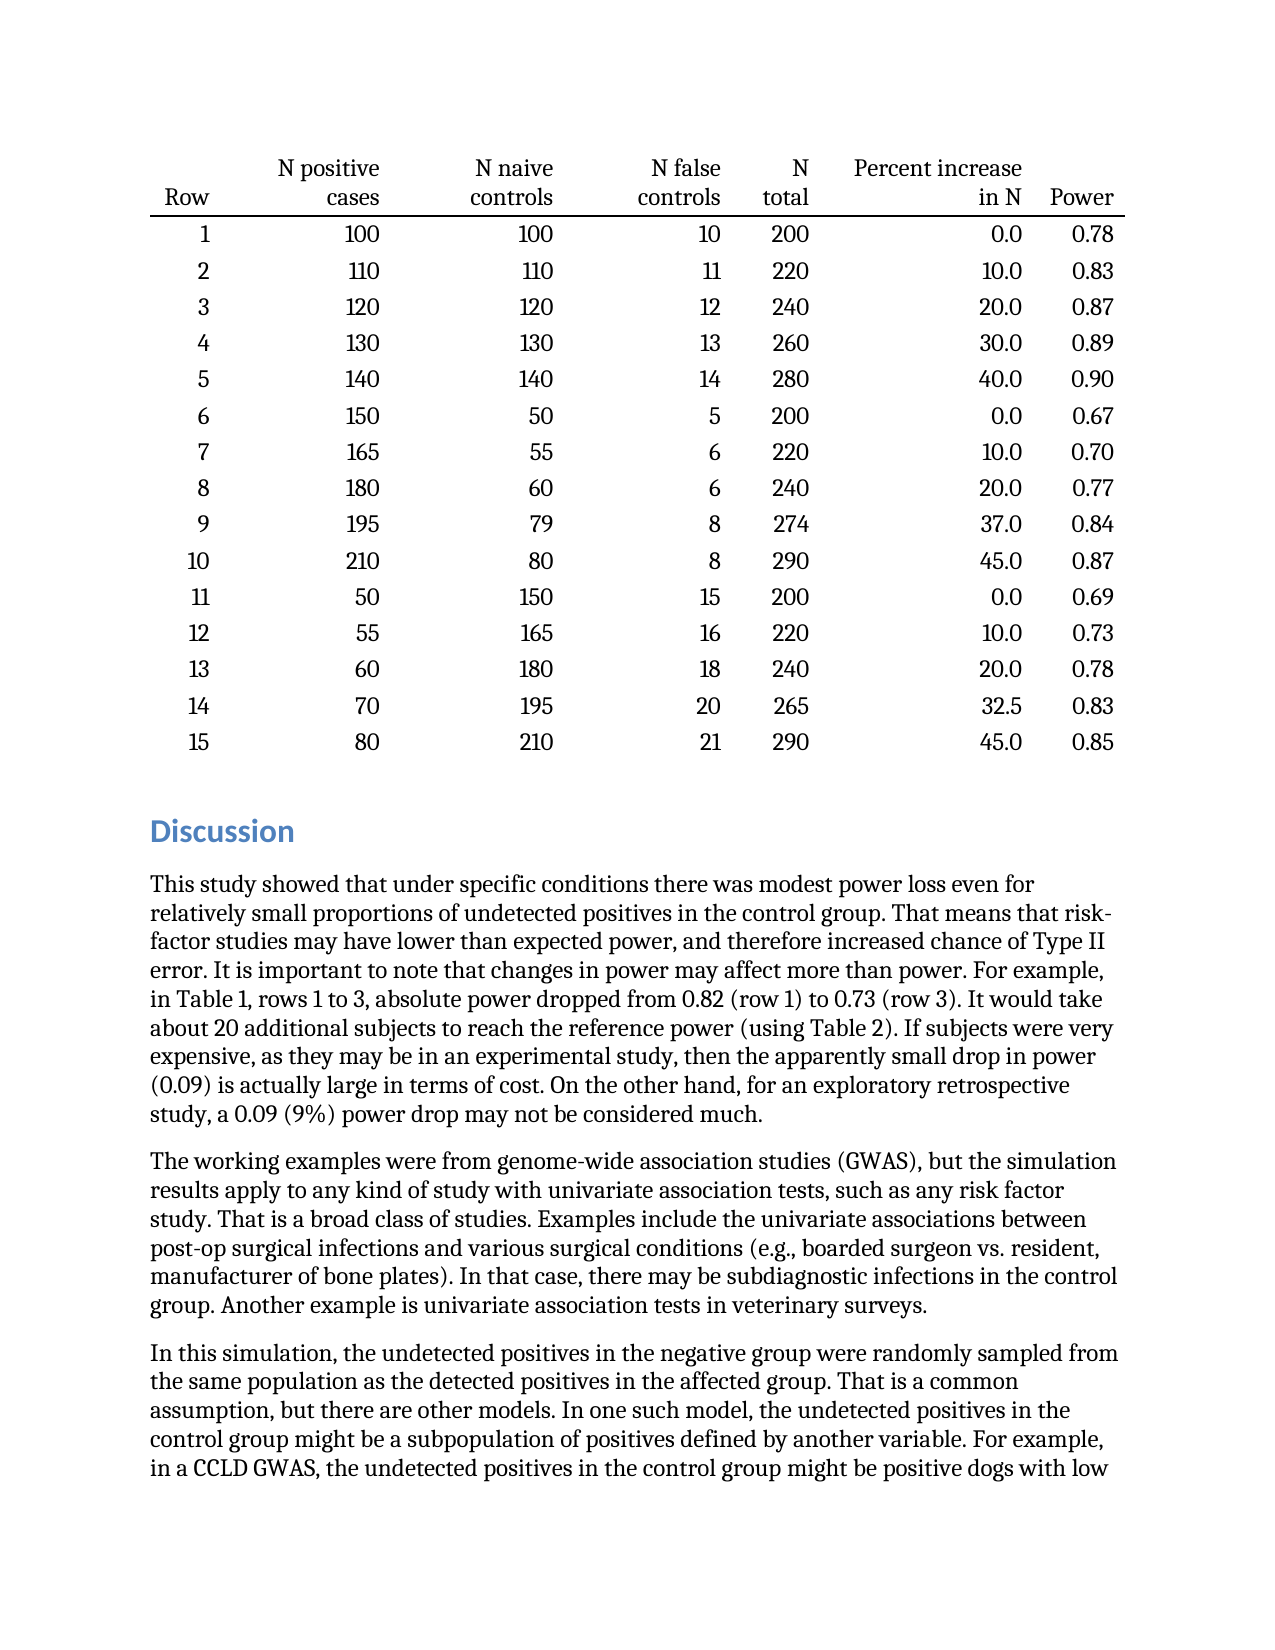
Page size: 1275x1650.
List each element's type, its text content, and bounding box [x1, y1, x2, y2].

table_cell 20 [564, 688, 732, 724]
table_cell 21 [564, 724, 732, 760]
table_cell 150 [391, 579, 564, 615]
table_cell 140 [391, 362, 564, 398]
table_cell 240 [732, 289, 820, 325]
table_cell 12 [564, 289, 732, 325]
table_cell 210 [391, 724, 564, 760]
table_cell 14 [150, 688, 221, 724]
table_cell 0.90 [1033, 362, 1125, 398]
table_cell 45.0 [820, 543, 1033, 579]
table_cell 0.83 [1033, 688, 1125, 724]
table_cell 10 [150, 543, 221, 579]
table_cell 10.0 [820, 253, 1033, 289]
text The working examples were from genome-wide association studies (GWAS), but the simulation results apply to any kind of study with univariate association tests, such as any risk factor study. That is a broad class of studies. Examples include the univariate associations between post-op surgical infections and various surgical conditions (e.g., boarded surgeon vs. resident, manufacturer of bone plates). In that case, there may be subdiagnostic infections in the control group. Another example is univariate association tests in veterinary surveys. [150, 1147, 1125, 1320]
table_cell 2 [150, 253, 221, 289]
table_cell 30.0 [820, 325, 1033, 362]
table_cell 0.77 [1033, 470, 1125, 507]
table_header Power [1033, 150, 1125, 215]
table_cell 50 [221, 579, 391, 615]
table_cell 4 [150, 325, 221, 362]
table_cell 100 [391, 217, 564, 253]
table_header N naive controls [391, 150, 564, 215]
subtitle Discussion [150, 810, 1125, 851]
table_header N positive cases [221, 150, 391, 215]
table_cell 210 [221, 543, 391, 579]
table_cell 45.0 [820, 724, 1033, 760]
table_cell 0.87 [1033, 543, 1125, 579]
table_cell 70 [221, 688, 391, 724]
text This study showed that under specific conditions there was modest power loss even for relatively small proportions of undetected positives in the control group. That means that risk-factor studies may have lower than expected power, and therefore increased chance of Type II error. It is important to note that changes in power may affect more than power. For example, in Table 1, rows 1 to 3, absolute power dropped from 0.82 (row 1) to 0.73 (row 3). It would take about 20 additional subjects to reach the reference power (using Table 2). If subjects were very expensive, as they may be in an experimental study, then the apparently small drop in power (0.09) is actually large in terms of cost. On the other hand, for an exploratory retrospective study, a 0.09 (9%) power drop may not be considered much. [150, 870, 1125, 1128]
table_cell 12 [150, 615, 221, 652]
table_cell 280 [732, 362, 820, 398]
table_cell 32.5 [820, 688, 1033, 724]
table_cell 6 [150, 398, 221, 434]
table_header N false controls [564, 150, 732, 215]
table_cell 130 [391, 325, 564, 362]
table_cell 290 [732, 724, 820, 760]
table_cell 240 [732, 652, 820, 688]
table_cell 16 [564, 615, 732, 652]
table_cell 80 [391, 543, 564, 579]
table_cell 1 [150, 217, 221, 253]
table_cell 10.0 [820, 615, 1033, 652]
table_cell 130 [221, 325, 391, 362]
table_cell 8 [150, 470, 221, 507]
table_cell 110 [221, 253, 391, 289]
table_cell 220 [732, 434, 820, 470]
table_cell 8 [564, 507, 732, 543]
table_cell 60 [221, 652, 391, 688]
table_cell 0.0 [820, 217, 1033, 253]
table_cell 180 [391, 652, 564, 688]
table_cell 80 [221, 724, 391, 760]
table_cell 14 [564, 362, 732, 398]
table_cell 260 [732, 325, 820, 362]
table_cell 20.0 [820, 289, 1033, 325]
table_cell 10.0 [820, 434, 1033, 470]
table_cell 220 [732, 615, 820, 652]
table_cell 0.0 [820, 398, 1033, 434]
table_cell 165 [221, 434, 391, 470]
table_cell 120 [391, 289, 564, 325]
table_cell 40.0 [820, 362, 1033, 398]
table_cell 18 [564, 652, 732, 688]
table_cell 0.67 [1033, 398, 1125, 434]
table_cell 5 [150, 362, 221, 398]
table_cell 15 [150, 724, 221, 760]
table_cell 150 [221, 398, 391, 434]
table_cell 240 [732, 470, 820, 507]
table_cell 37.0 [820, 507, 1033, 543]
table_cell 50 [391, 398, 564, 434]
table_cell 0.73 [1033, 615, 1125, 652]
table_cell 0.70 [1033, 434, 1125, 470]
table_cell 195 [391, 688, 564, 724]
table_cell 200 [732, 217, 820, 253]
table_cell 10 [564, 217, 732, 253]
table_cell 20.0 [820, 652, 1033, 688]
table_cell 15 [564, 579, 732, 615]
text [150, 1338, 1125, 1482]
table_cell 195 [221, 507, 391, 543]
table_cell 220 [732, 253, 820, 289]
table_cell 11 [564, 253, 732, 289]
table_cell 0.78 [1033, 652, 1125, 688]
table_header Row [150, 150, 221, 215]
table_cell 13 [150, 652, 221, 688]
table_cell 0.78 [1033, 217, 1125, 253]
table_cell 6 [564, 470, 732, 507]
table_cell 0.84 [1033, 507, 1125, 543]
table_cell 110 [391, 253, 564, 289]
table_header N total [732, 150, 820, 215]
table_cell 13 [564, 325, 732, 362]
table_cell 290 [732, 543, 820, 579]
table_cell 3 [150, 289, 221, 325]
table_cell 100 [221, 217, 391, 253]
table_cell 7 [150, 434, 221, 470]
table_cell 180 [221, 470, 391, 507]
table_cell 265 [732, 688, 820, 724]
table_cell 55 [391, 434, 564, 470]
table_cell 0.69 [1033, 579, 1125, 615]
table_cell 0.85 [1033, 724, 1125, 760]
table_cell 0.87 [1033, 289, 1125, 325]
table_cell 8 [564, 543, 732, 579]
table_cell 200 [732, 579, 820, 615]
table_cell 120 [221, 289, 391, 325]
table_cell 0.89 [1033, 325, 1125, 362]
table_cell 0.0 [820, 579, 1033, 615]
table_cell 55 [221, 615, 391, 652]
table_cell 11 [150, 579, 221, 615]
table_cell 60 [391, 470, 564, 507]
table_cell 20.0 [820, 470, 1033, 507]
table_cell 9 [150, 507, 221, 543]
table_cell 5 [564, 398, 732, 434]
table_header Percent increase in N [820, 150, 1033, 215]
table_cell 165 [391, 615, 564, 652]
table_cell 200 [732, 398, 820, 434]
table_cell 79 [391, 507, 564, 543]
table_cell 140 [221, 362, 391, 398]
table_cell 0.83 [1033, 253, 1125, 289]
table_cell 274 [732, 507, 820, 543]
table_cell 6 [564, 434, 732, 470]
